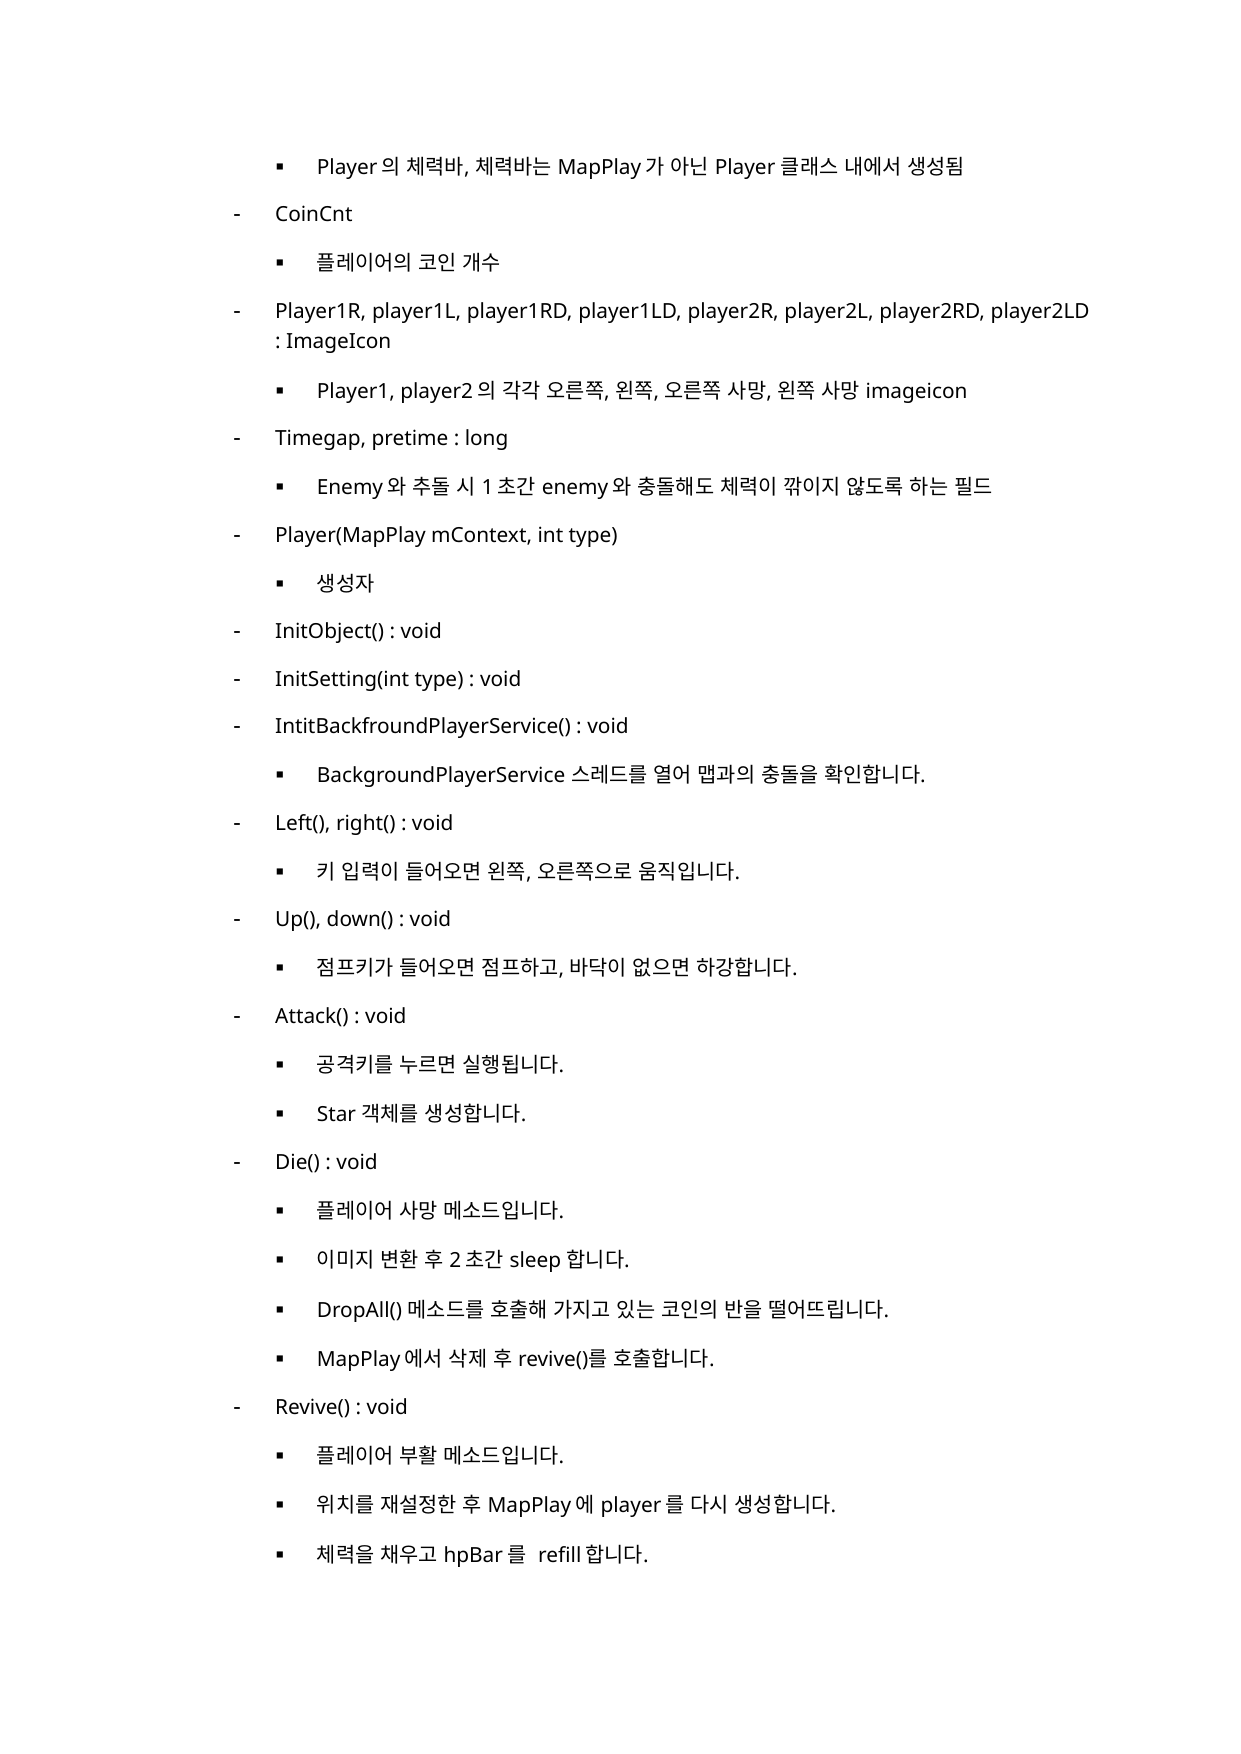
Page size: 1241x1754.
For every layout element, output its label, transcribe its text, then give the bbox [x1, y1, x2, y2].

list 키 입력이 들어오면 왼쪽, 오른쪽으로 움직입니다. [275, 855, 1090, 885]
list Player1, player2의 각각 오른쪽, 왼쪽, 오른쪽 사망, 왼쪽 사망 imageicon [275, 374, 1090, 404]
list 체력을 채우고 hpBar를 refill합니다. [275, 1538, 1090, 1568]
list Left(), right() : void [233, 808, 1090, 836]
list InitSetting(int type) : void [233, 664, 1090, 692]
list 위치를 재설정한 후 MapPlay에 player를 다시 생성합니다. [275, 1488, 1090, 1519]
list CoinCnt [233, 199, 1090, 228]
list Player(MapPlay mContext, int type) [233, 520, 1090, 548]
list Up(), down() : void [233, 904, 1090, 933]
list 플레이어 사망 메소드입니다. [275, 1194, 1090, 1225]
list Enemy와 추돌 시 1초간 enemy와 충돌해도 체력이 깎이지 않도록 하는 필드 [275, 471, 1090, 501]
list 점프키가 들어오면 점프하고, 바닥이 없으면 하강합니다. [275, 952, 1090, 982]
list 플레이어 부활 메소드입니다. [275, 1439, 1090, 1469]
list 이미지 변환 후 2초간 sleep 합니다. [275, 1244, 1090, 1274]
list IntitBackfroundPlayerService() : void [233, 711, 1090, 739]
list 플레이어의 코인 개수 [275, 247, 1090, 277]
list InitObject() : void [233, 616, 1090, 645]
list Revive() : void [233, 1392, 1090, 1420]
list Attack() : void [233, 1001, 1090, 1029]
list MapPlay에서 삭제 후 revive()를 호출합니다. [275, 1342, 1090, 1373]
list Die() : void [233, 1147, 1090, 1176]
list 공격키를 누르면 실행됩니다. [275, 1048, 1090, 1079]
list Player의 체력바, 체력바는 MapPlay가 아닌 Player 클래스 내에서 생성됨 [275, 150, 1090, 180]
list BackgroundPlayerService 스레드를 열어 맵과의 충돌을 확인합니다. [275, 758, 1090, 789]
list Player1R, player1L, player1RD, player1LD, player2R, player2L, player2RD, player2LD : ImageIcon [233, 296, 1090, 355]
list Star 객체를 생성합니다. [275, 1098, 1090, 1128]
list 생성자 [275, 567, 1090, 597]
list Timegap, pretime : long [233, 423, 1090, 452]
list DropAll() 메소드를 호출해 가지고 있는 코인의 반을 떨어뜨립니다. [275, 1293, 1090, 1323]
